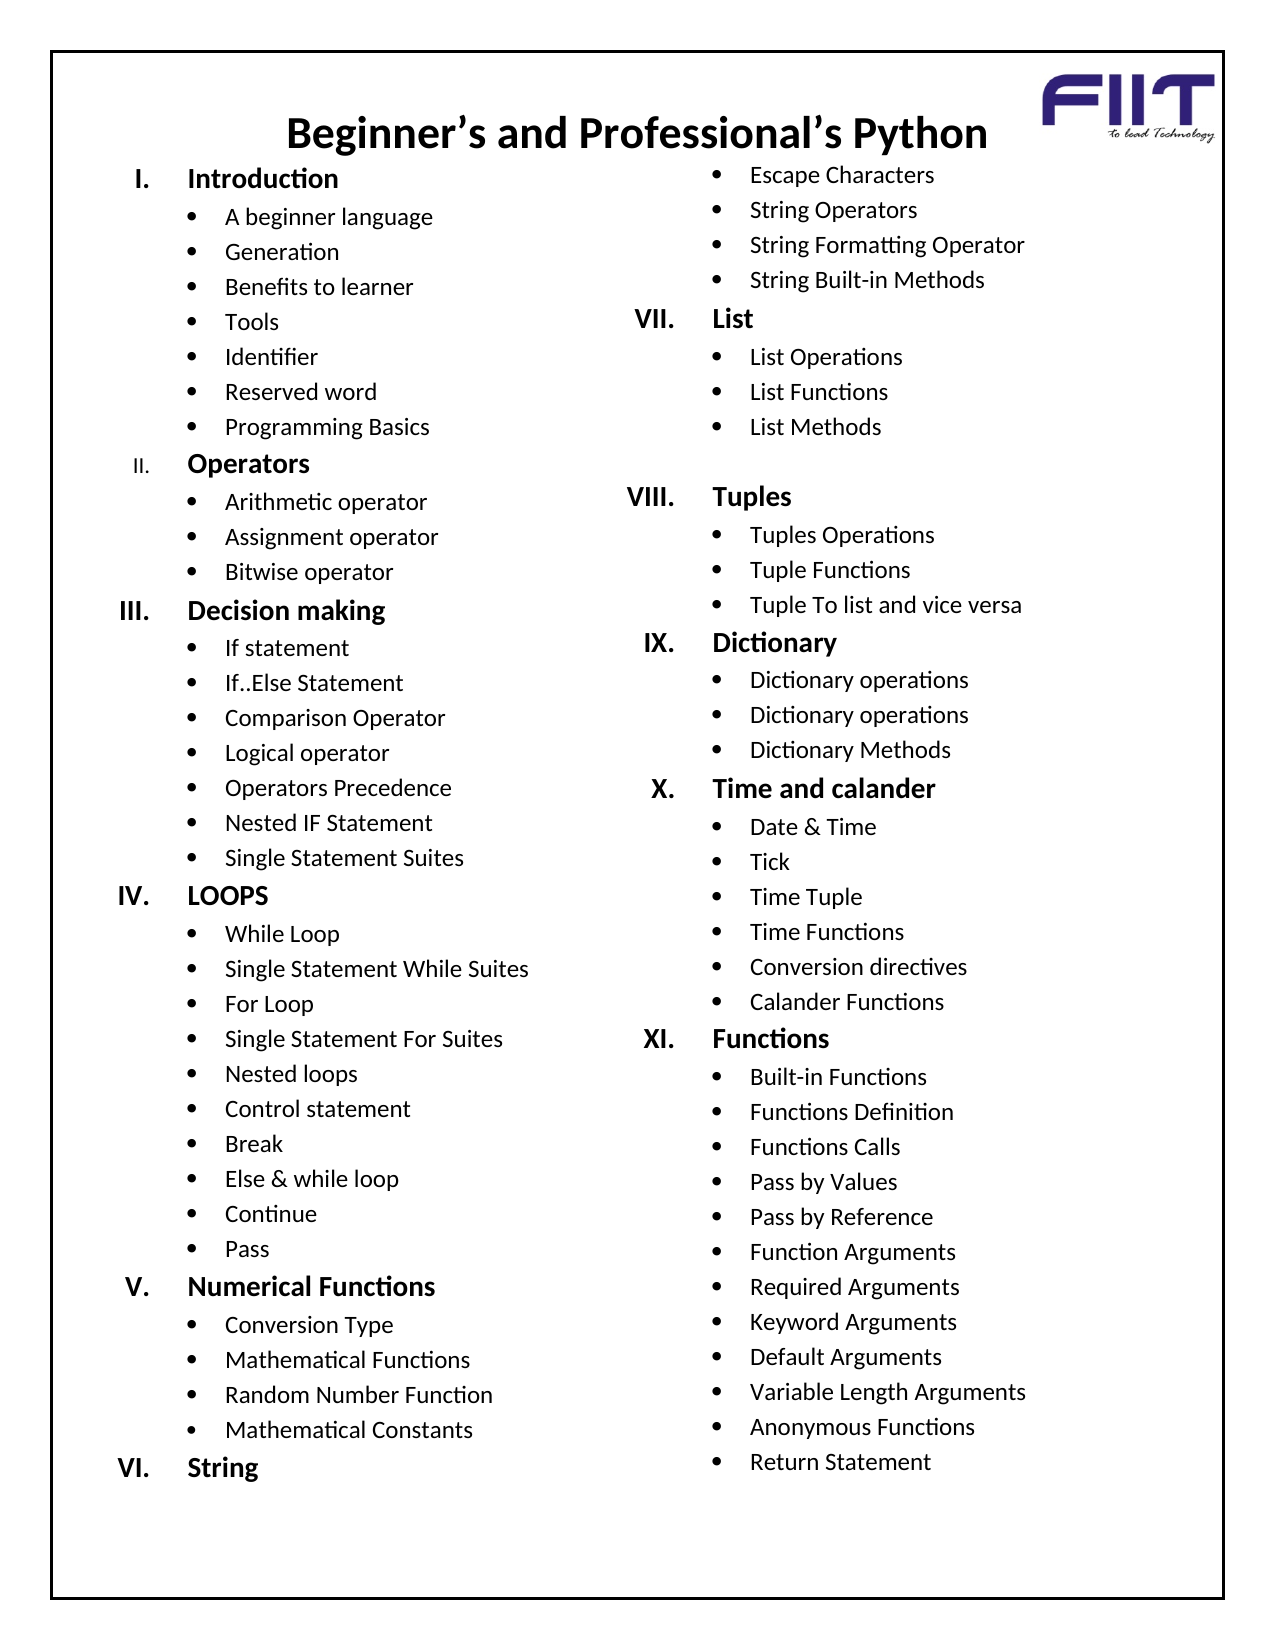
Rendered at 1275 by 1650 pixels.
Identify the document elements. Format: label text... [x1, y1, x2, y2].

list Pass by Values [712, 1167, 1125, 1197]
list If..Else Statement [187, 667, 600, 698]
list Reserved word [187, 376, 600, 406]
list Mathematical Constants [187, 1414, 600, 1445]
picture [1039, 62, 1216, 144]
list Single Statement For Suites [187, 1023, 600, 1054]
list List Operations [712, 341, 1125, 371]
list Time Tuple [712, 881, 1125, 911]
list Default Arguments [712, 1342, 1125, 1372]
list Time and calander [675, 770, 1125, 805]
list Dictionary [675, 624, 1125, 659]
list String Built-in Methods [712, 265, 1125, 295]
list Date & Time [712, 811, 1125, 841]
list Random Number Function [187, 1379, 600, 1410]
list Comparison Operator [187, 702, 600, 733]
list Identifier [187, 341, 600, 371]
list List Methods [712, 411, 1125, 441]
list If statement [187, 632, 600, 663]
list Variable Length Arguments [712, 1377, 1125, 1407]
list Programming Basics [187, 411, 600, 441]
list Continue [187, 1198, 600, 1229]
list List [675, 300, 1125, 335]
list A beginner language [187, 201, 600, 231]
list String [150, 1449, 600, 1485]
list Benefits to learner [187, 271, 600, 301]
list Pass [187, 1233, 600, 1264]
list String Operators [712, 195, 1125, 225]
list Conversion directives [712, 951, 1125, 981]
list Escape Characters [712, 160, 1125, 190]
list Time Functions [712, 916, 1125, 946]
list Dictionary operations [712, 700, 1125, 730]
list Functions Definition [712, 1097, 1125, 1127]
list Conversion Type [187, 1309, 600, 1340]
list Return Statement [712, 1447, 1125, 1477]
list Assignment operator [187, 522, 600, 552]
list For Loop [187, 988, 600, 1019]
list Introduction [150, 160, 600, 195]
list Single Statement Suites [187, 842, 600, 873]
list Tuples [675, 478, 1125, 513]
list Operators Precedence [187, 772, 600, 803]
list Pass by Reference [712, 1202, 1125, 1232]
list Dictionary operations [712, 665, 1125, 695]
list Nested loops [187, 1058, 600, 1089]
list Required Arguments [712, 1272, 1125, 1302]
list Tuple To list and vice versa [712, 589, 1125, 619]
list Tick [712, 846, 1125, 876]
list Generation [187, 236, 600, 266]
list Break [187, 1128, 600, 1159]
list Else & while loop [187, 1163, 600, 1194]
list Calander Functions [712, 986, 1125, 1016]
list Numerical Functions [150, 1268, 600, 1304]
list String Formatting Operator [712, 230, 1125, 260]
list List Functions [712, 376, 1125, 406]
list Tools [187, 306, 600, 336]
list Built-in Functions [712, 1062, 1125, 1092]
list Tuple Functions [712, 554, 1125, 584]
list LOOPS [150, 877, 600, 913]
list Decision making [150, 592, 600, 627]
list Control statement [187, 1093, 600, 1124]
list Logical operator [187, 737, 600, 768]
list Keyword Arguments [712, 1307, 1125, 1337]
list While Loop [187, 918, 600, 949]
list Bitwise operator [187, 557, 600, 587]
list Functions Calls [712, 1132, 1125, 1162]
list Tuples Operations [712, 519, 1125, 549]
list Nested IF Statement [187, 807, 600, 838]
list Single Statement While Suites [187, 953, 600, 984]
list Function Arguments [712, 1237, 1125, 1267]
list Anonymous Functions [712, 1412, 1125, 1442]
list Dictionary Methods [712, 735, 1125, 765]
list Operators [150, 446, 600, 481]
list Arithmetic operator [187, 487, 600, 517]
list Functions [675, 1021, 1125, 1056]
list Mathematical Functions [187, 1344, 600, 1375]
